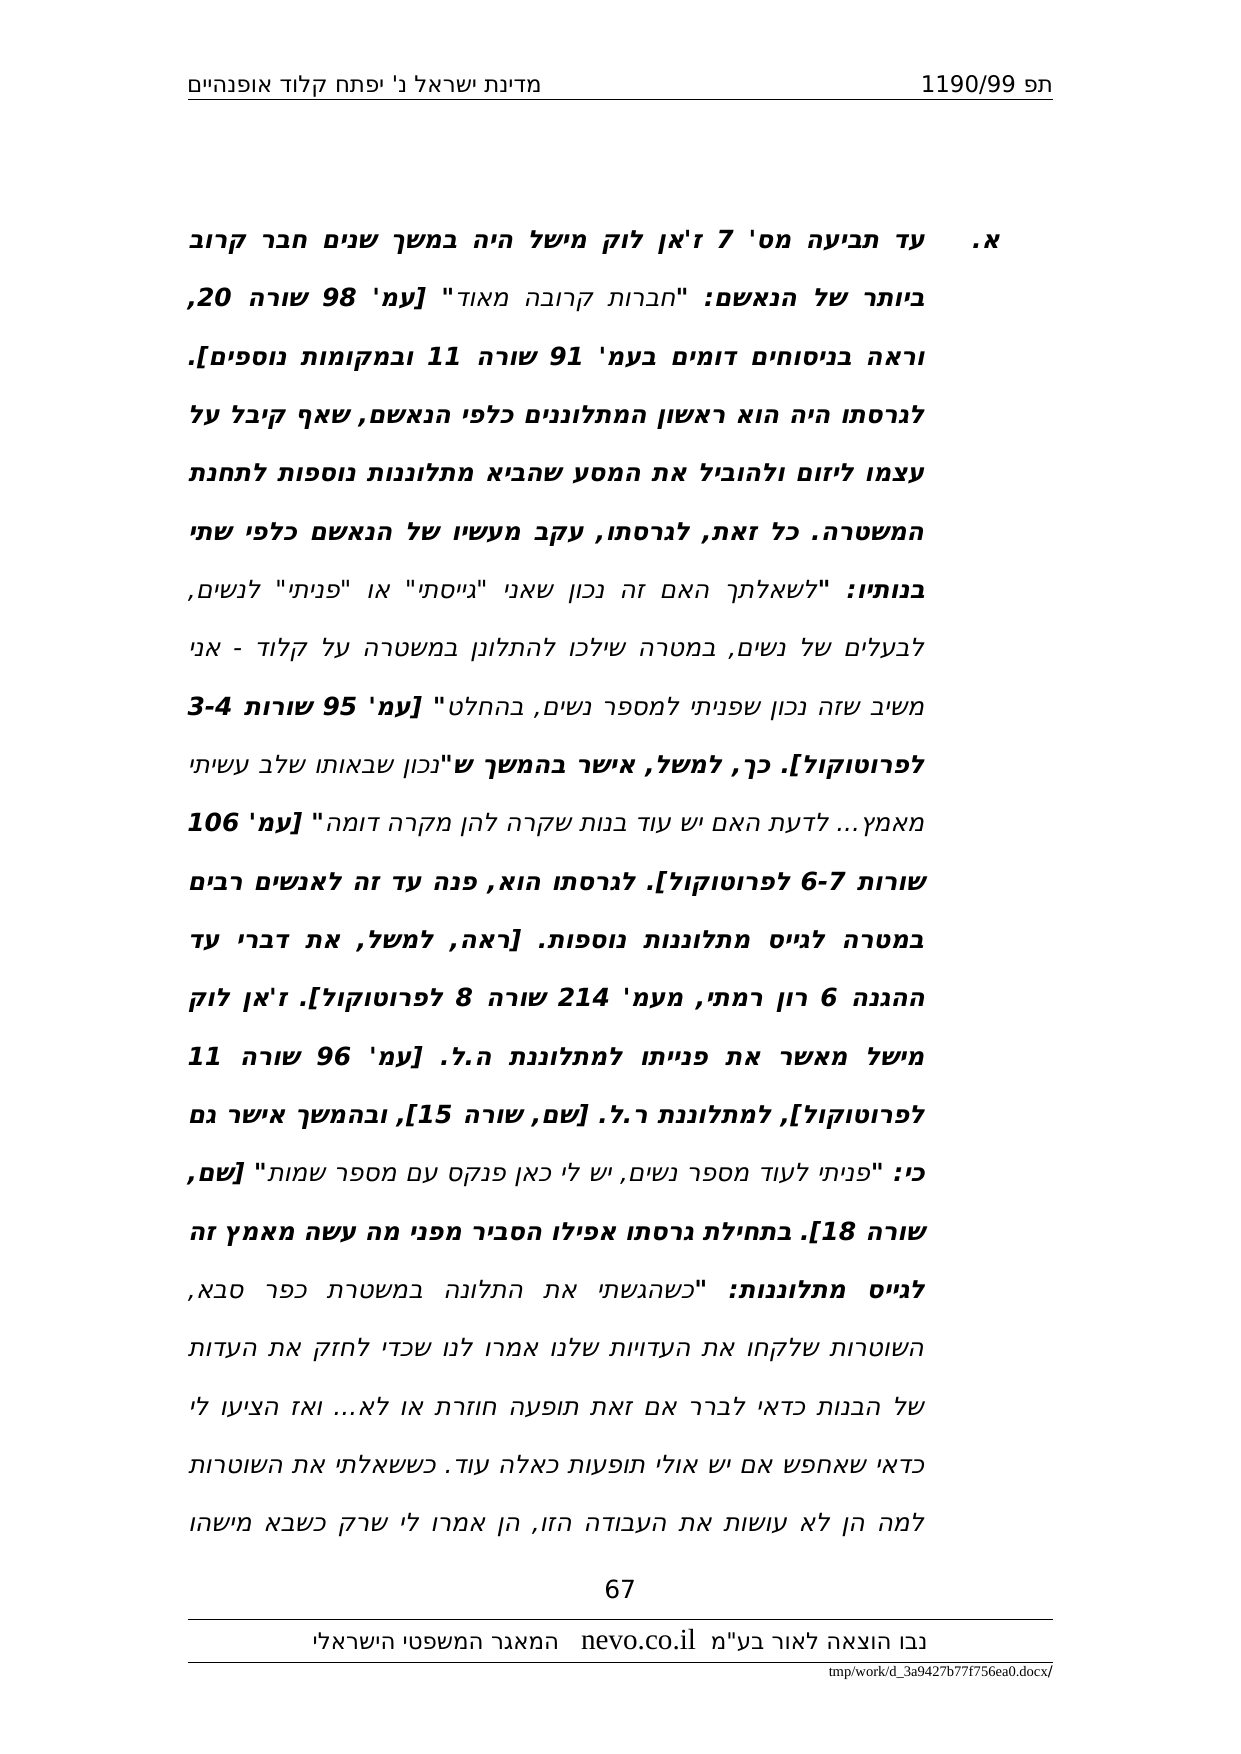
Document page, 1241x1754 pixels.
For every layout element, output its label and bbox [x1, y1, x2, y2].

text [187, 225, 999, 1538]
